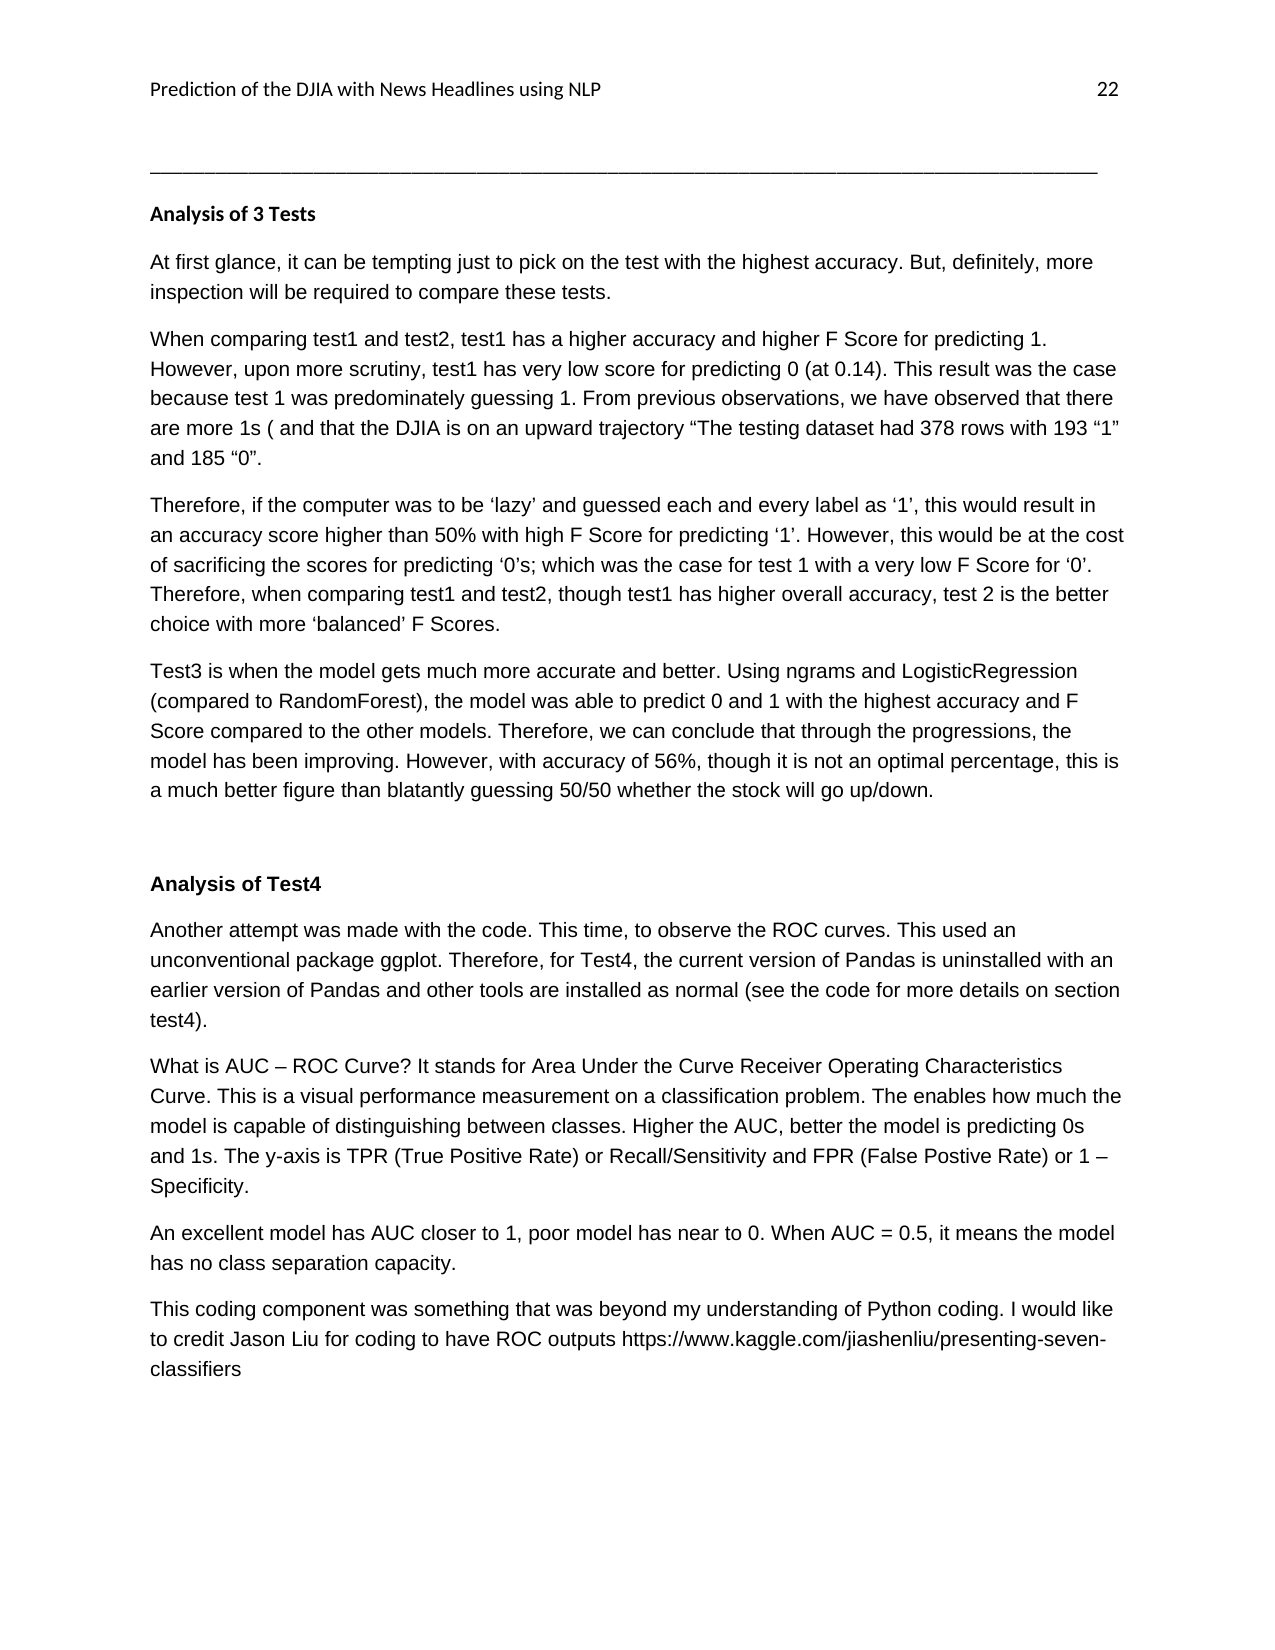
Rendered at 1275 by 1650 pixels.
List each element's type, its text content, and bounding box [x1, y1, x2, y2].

text Analysis of Test4 [150, 871, 1125, 895]
text At first glance, it can be tempting just to pick on the test with the highest accuracy. But, definitely, more inspection will be required to compare these tests. [150, 250, 1125, 304]
text Another attempt was made with the code. This time, to observe the ROC curves. This used an unconventional package ggplot. Therefore, for Test4, the current version of Pandas is uninstalled with an earlier version of Pandas and other tools are installed as normal (see the code for more details on section test4). [150, 918, 1125, 1032]
text _______________________________________________________________________________________ [150, 150, 1125, 177]
text Therefore, if the computer was to be ‘lazy’ and guessed each and every label as ‘1’, this would result in an accuracy score higher than 50% with high F Score for predicting ‘1’. However, this would be at the cost of sacrificing the scores for predicting ‘0’s; which was the case for test 1 with a very low F Score for ‘0’. Therefore, when comparing test1 and test2, though test1 has higher overall accuracy, test 2 is the better choice with more ‘balanced’ F Scores. [150, 493, 1125, 636]
text Analysis of 3 Tests [150, 200, 1125, 227]
text What is AUC – ROC Curve? It stands for Area Under the Curve Receiver Operating Characteristics Curve. This is a visual performance measurement on a classification problem. The enables how much the model is capable of distinguishing between classes. Higher the AUC, better the model is predicting 0s and 1s. The y-axis is TPR (True Positive Rate) or Recall/Sensitivity and FPR (False Postive Rate) or 1 – Specificity. [150, 1054, 1125, 1198]
text An excellent model has AUC closer to 1, poor model has near to 0. When AUC = 0.5, it means the model has no class separation capacity. [150, 1220, 1125, 1274]
text When comparing test1 and test2, test1 has a higher accuracy and higher F Score for predicting 1. However, upon more scrutiny, test1 has very low score for predicting 0 (at 0.14). This result was the case because test 1 was predominately guessing 1. From previous observations, we have observed that there are more 1s ( and that the DJIA is on an upward trajectory “The testing dataset had 378 rows with 193 “1” and 185 “0”. [150, 326, 1125, 470]
text This coding component was something that was beyond my understanding of Python coding. I would like to credit Jason Liu for coding to have ROC outputs https://www.kaggle.com/jiashenliu/presenting-seven-classifiers [150, 1297, 1125, 1381]
text Test3 is when the model gets much more accurate and better. Using ngrams and LogisticRegression (compared to RandomForest), the model was able to predict 0 and 1 with the highest accuracy and F Score compared to the other models. Therefore, we can conclude that through the progressions, the model has been improving. However, with accuracy of 56%, though it is not an optimal percentage, this is a much better figure than blatantly guessing 50/50 whether the stock will go up/down. [150, 659, 1125, 802]
